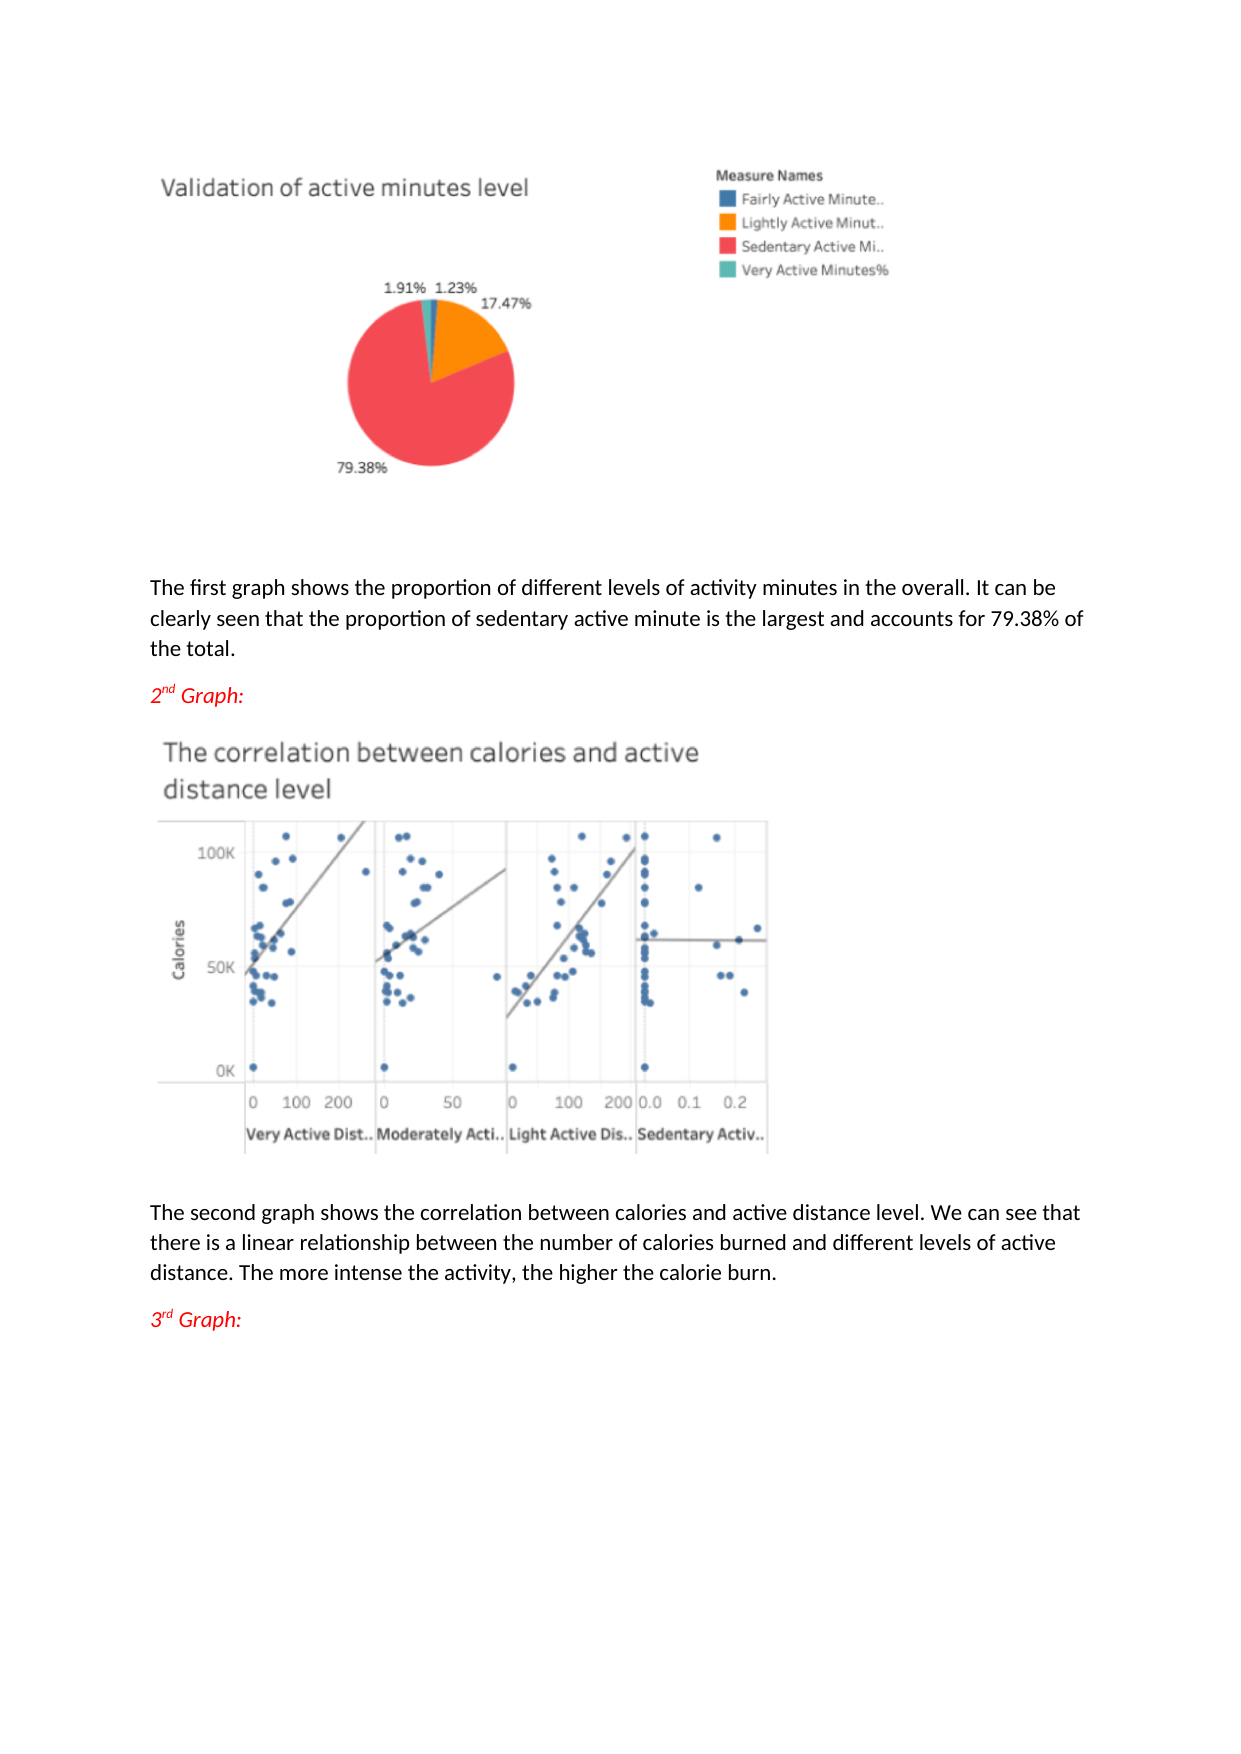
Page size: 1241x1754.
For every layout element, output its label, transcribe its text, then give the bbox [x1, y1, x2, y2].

text 3rd Graph: [150, 1305, 1090, 1333]
text The first graph shows the proportion of different levels of activity minutes in the overall. It can be clearly seen that the proportion of sedentary active minute is the largest and accounts for 79.38% of the total. [150, 573, 1090, 662]
text 2nd Graph: [150, 681, 1090, 709]
picture [150, 727, 901, 1180]
text The second graph shows the correlation between calories and active distance level. We can see that there is a linear relationship between the number of calories burned and different levels of active distance. The more intense the activity, the higher the calorie burn. [150, 1198, 1090, 1287]
picture [150, 150, 901, 508]
